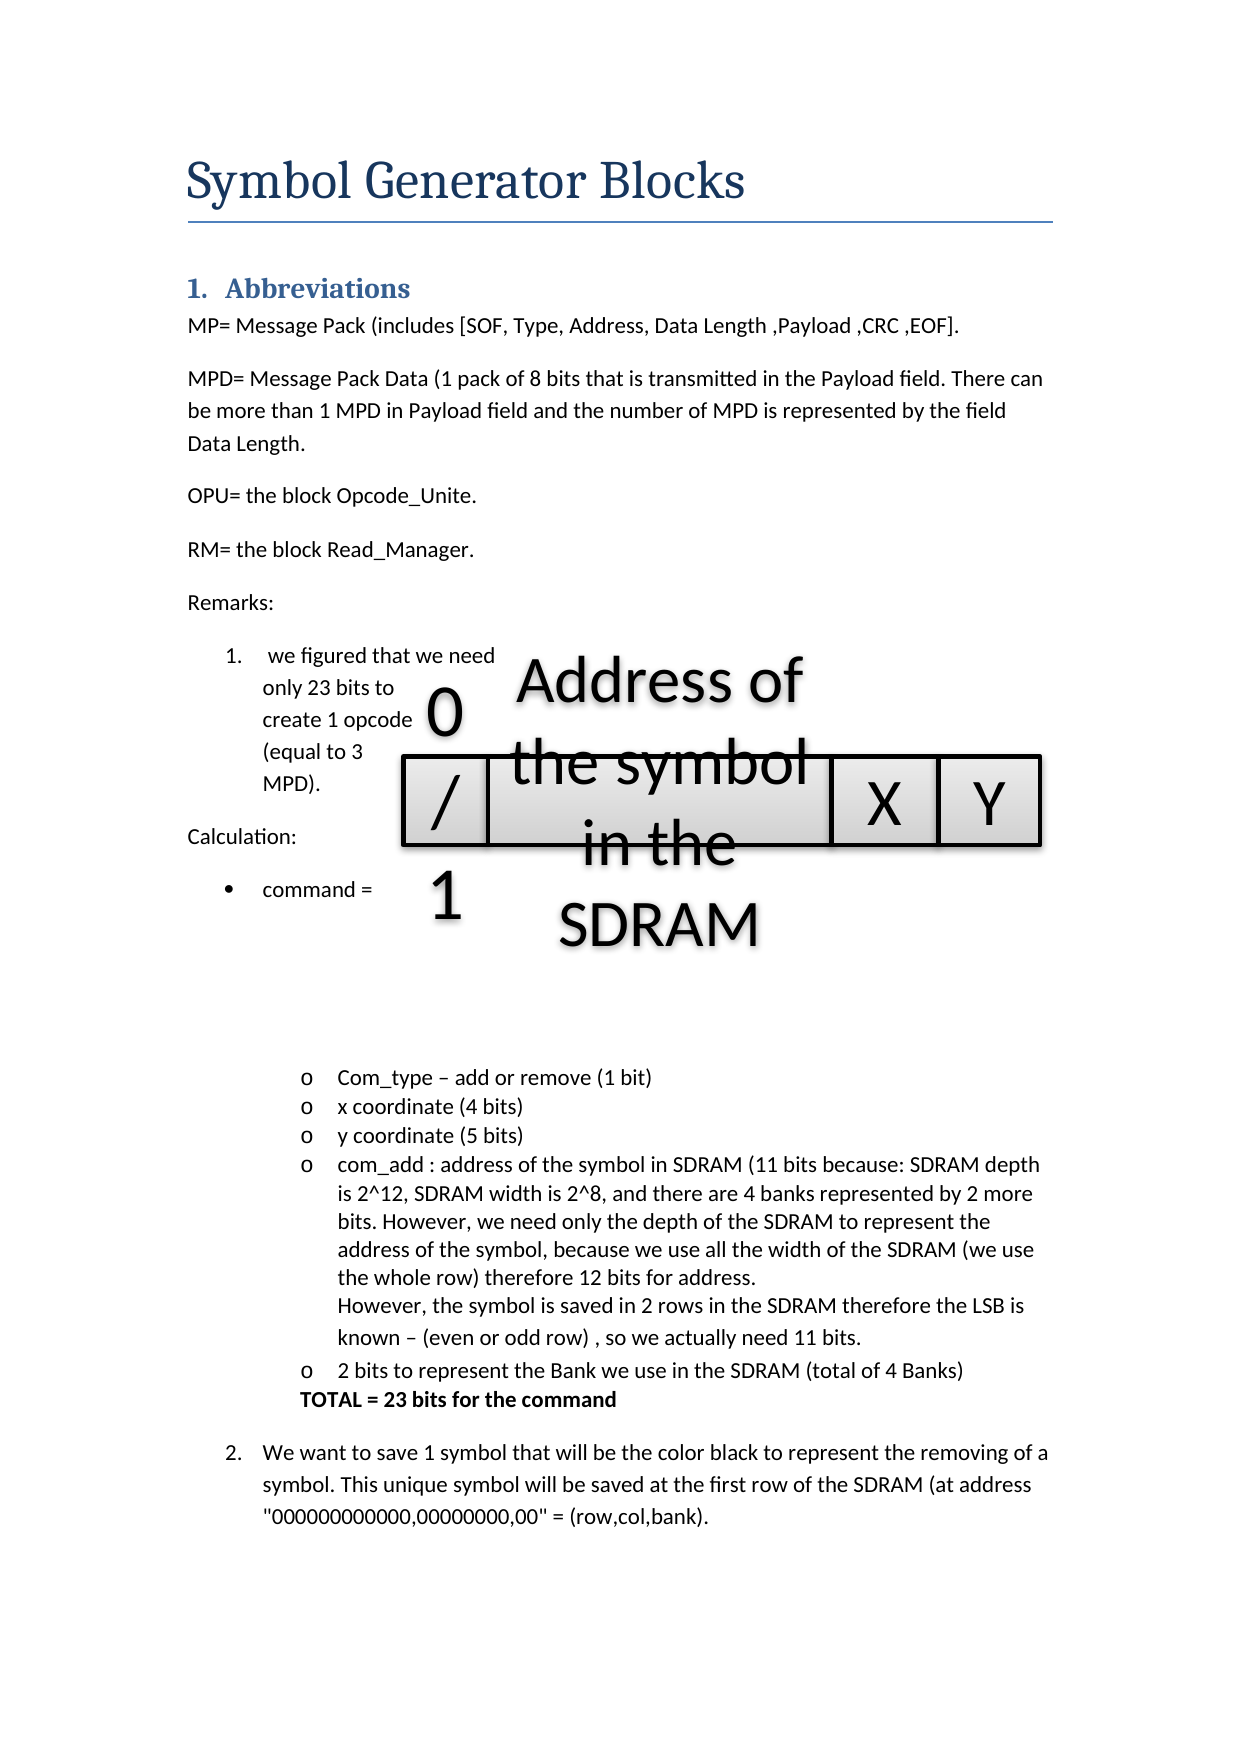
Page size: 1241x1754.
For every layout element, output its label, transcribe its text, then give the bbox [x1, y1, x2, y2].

list com_add : address of the symbol in SDRAM (11 bits because: SDRAM depth is 2^12, SDRAM width is 2^8, and there are 4 banks represented by 2 more bits. However, we need only the depth of the SDRAM to represent the address of the symbol, because we use all the width of the SDRAM (we use the whole row) therefore 12 bits for address. [300, 1150, 1053, 1291]
text RM= the block Read_Manager. [187, 535, 1053, 563]
subtitle Abbreviations [187, 273, 1053, 306]
text OPU= the block Opcode_Unite. [187, 482, 1053, 510]
list 2 bits to represent the Bank we use in the SDRAM (total of 4 Banks) [300, 1356, 1053, 1385]
list We want to save 1 symbol that will be the color black to represent the removing of a symbol. This unique symbol will be saved at the first row of the SDRAM (at address "000000000000,00000000,00" = (row,col,bank). [225, 1438, 1053, 1530]
list Com_type – add or remove (1 bit) [300, 1063, 1053, 1092]
list command = [225, 876, 1053, 903]
text MP= Message Pack (includes [SOF, Type, Address, Data Length ,Payload ,CRC ,EOF]. [187, 311, 1053, 339]
list y coordinate (5 bits) [300, 1121, 1053, 1150]
text MPD= Message Pack Data (1 pack of 8 bits that is transmitted in the Payload field. There can be more than 1 MPD in Payload field and the number of MPD is represented by the field Data Length. [187, 364, 1053, 457]
text TOTAL = 23 bits for the command [300, 1385, 1053, 1413]
list we figured that we need only 23 bits to create 1 opcode (equal to 3 MPD). [225, 641, 1053, 797]
text Calculation: [187, 822, 1053, 851]
list However, the symbol is saved in 2 rows in the SDRAM therefore the LSB is known – (even or odd row) , so we actually need 11 bits. [337, 1291, 1053, 1352]
list x coordinate (4 bits) [300, 1092, 1053, 1121]
text Remarks: [187, 588, 1053, 616]
title Symbol Generator Blocks [187, 150, 1053, 223]
